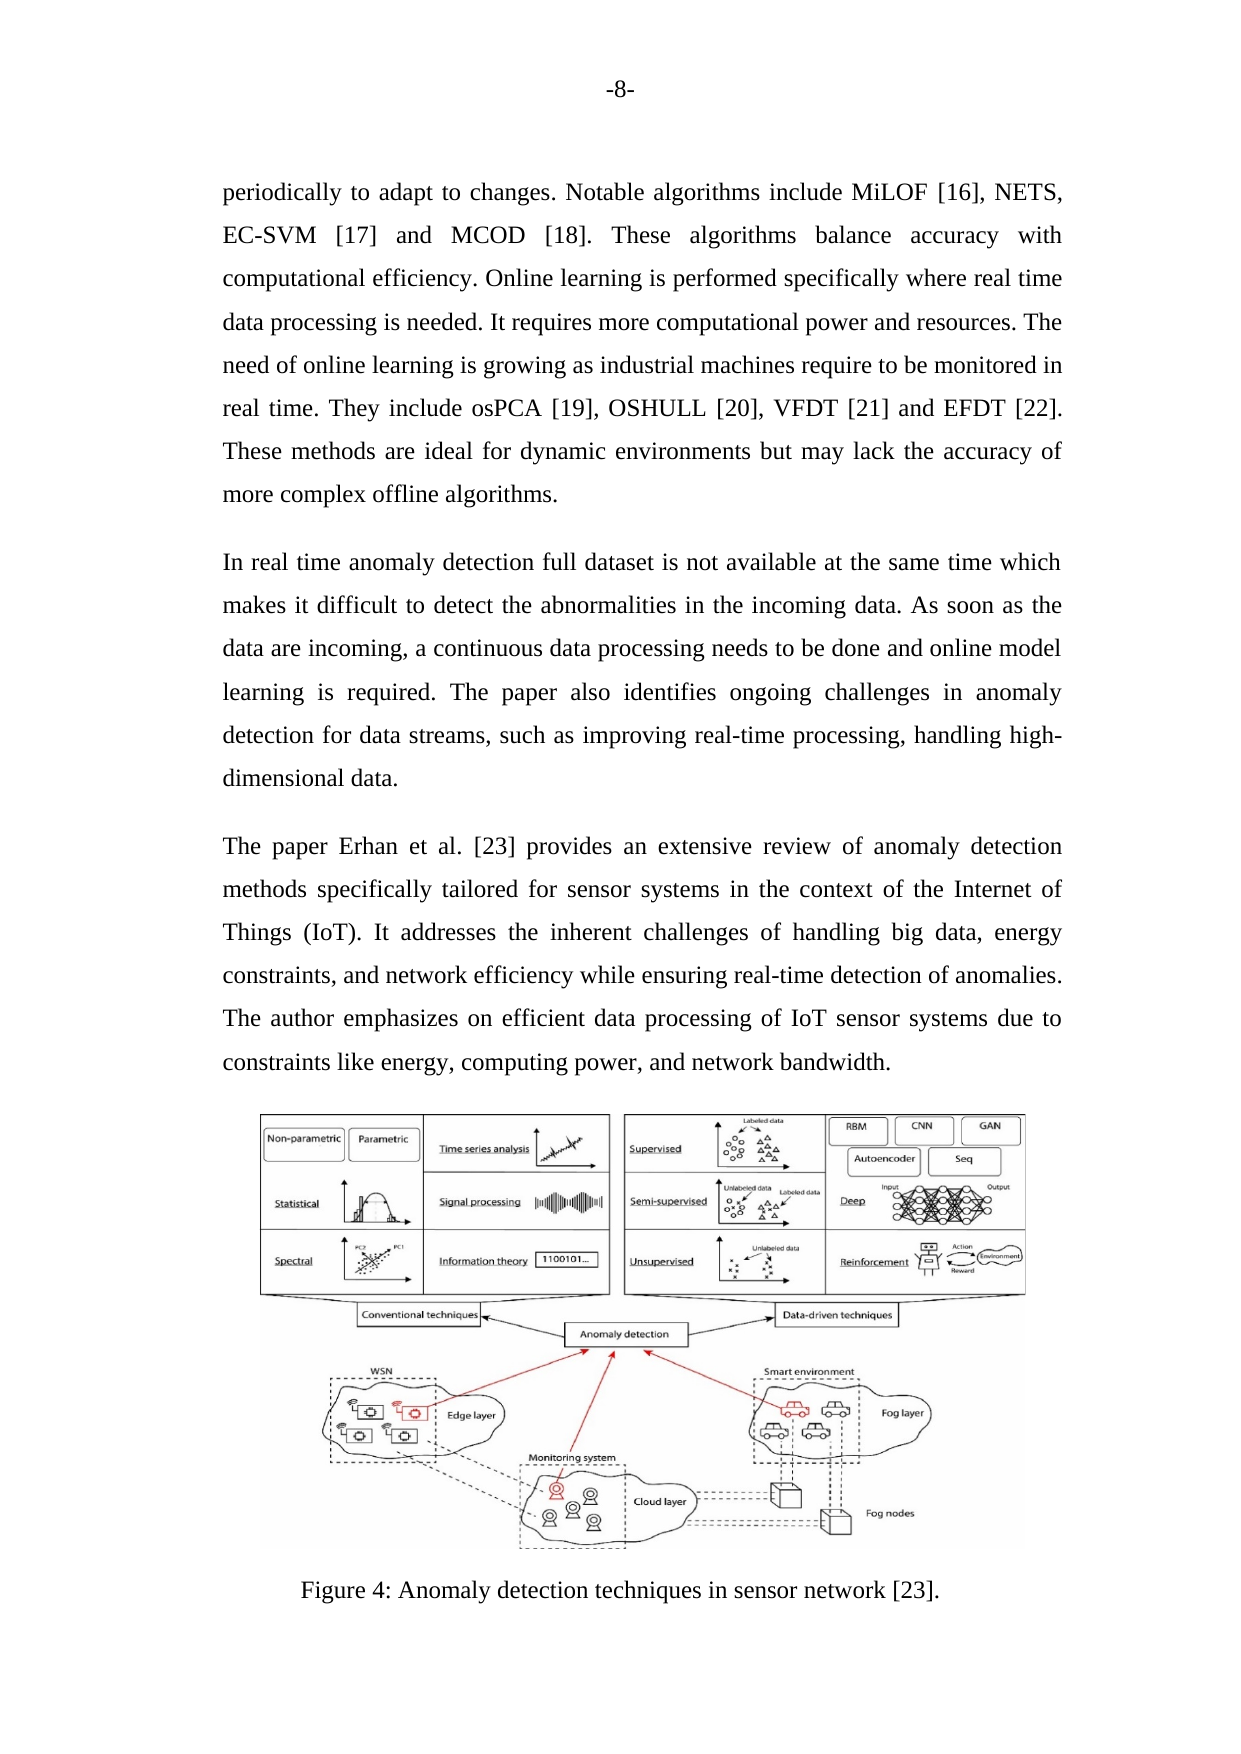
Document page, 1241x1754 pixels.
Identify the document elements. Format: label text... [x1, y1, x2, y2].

text Figure 4: Anomaly detection techniques in sensor network . [177, 1576, 1063, 1604]
text In real time anomaly detection full dataset is not available at the same time which makes it difficult to detect the abnormalities in the incoming data. As soon as the data are incoming, a continuous data processing needs to be done and online model learning is required. The paper also identifies ongoing challenges in anomaly detection for data streams, such as improving real-time processing, handling high-dimensional data. [222, 547, 1063, 792]
text The paper Erhan et al. provides an extensive review of anomaly detection methods specifically tailored for sensor systems in the context of the Internet of Things (IoT). It addresses the inherent challenges of handling big data, energy constraints, and network efficiency while ensuring real-time detection of anomalies. The author emphasizes on efficient data processing of IoT sensor systems due to constraints like energy, computing power, and network bandwidth. [222, 831, 1063, 1075]
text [222, 177, 1063, 508]
picture [259, 1114, 1026, 1549]
